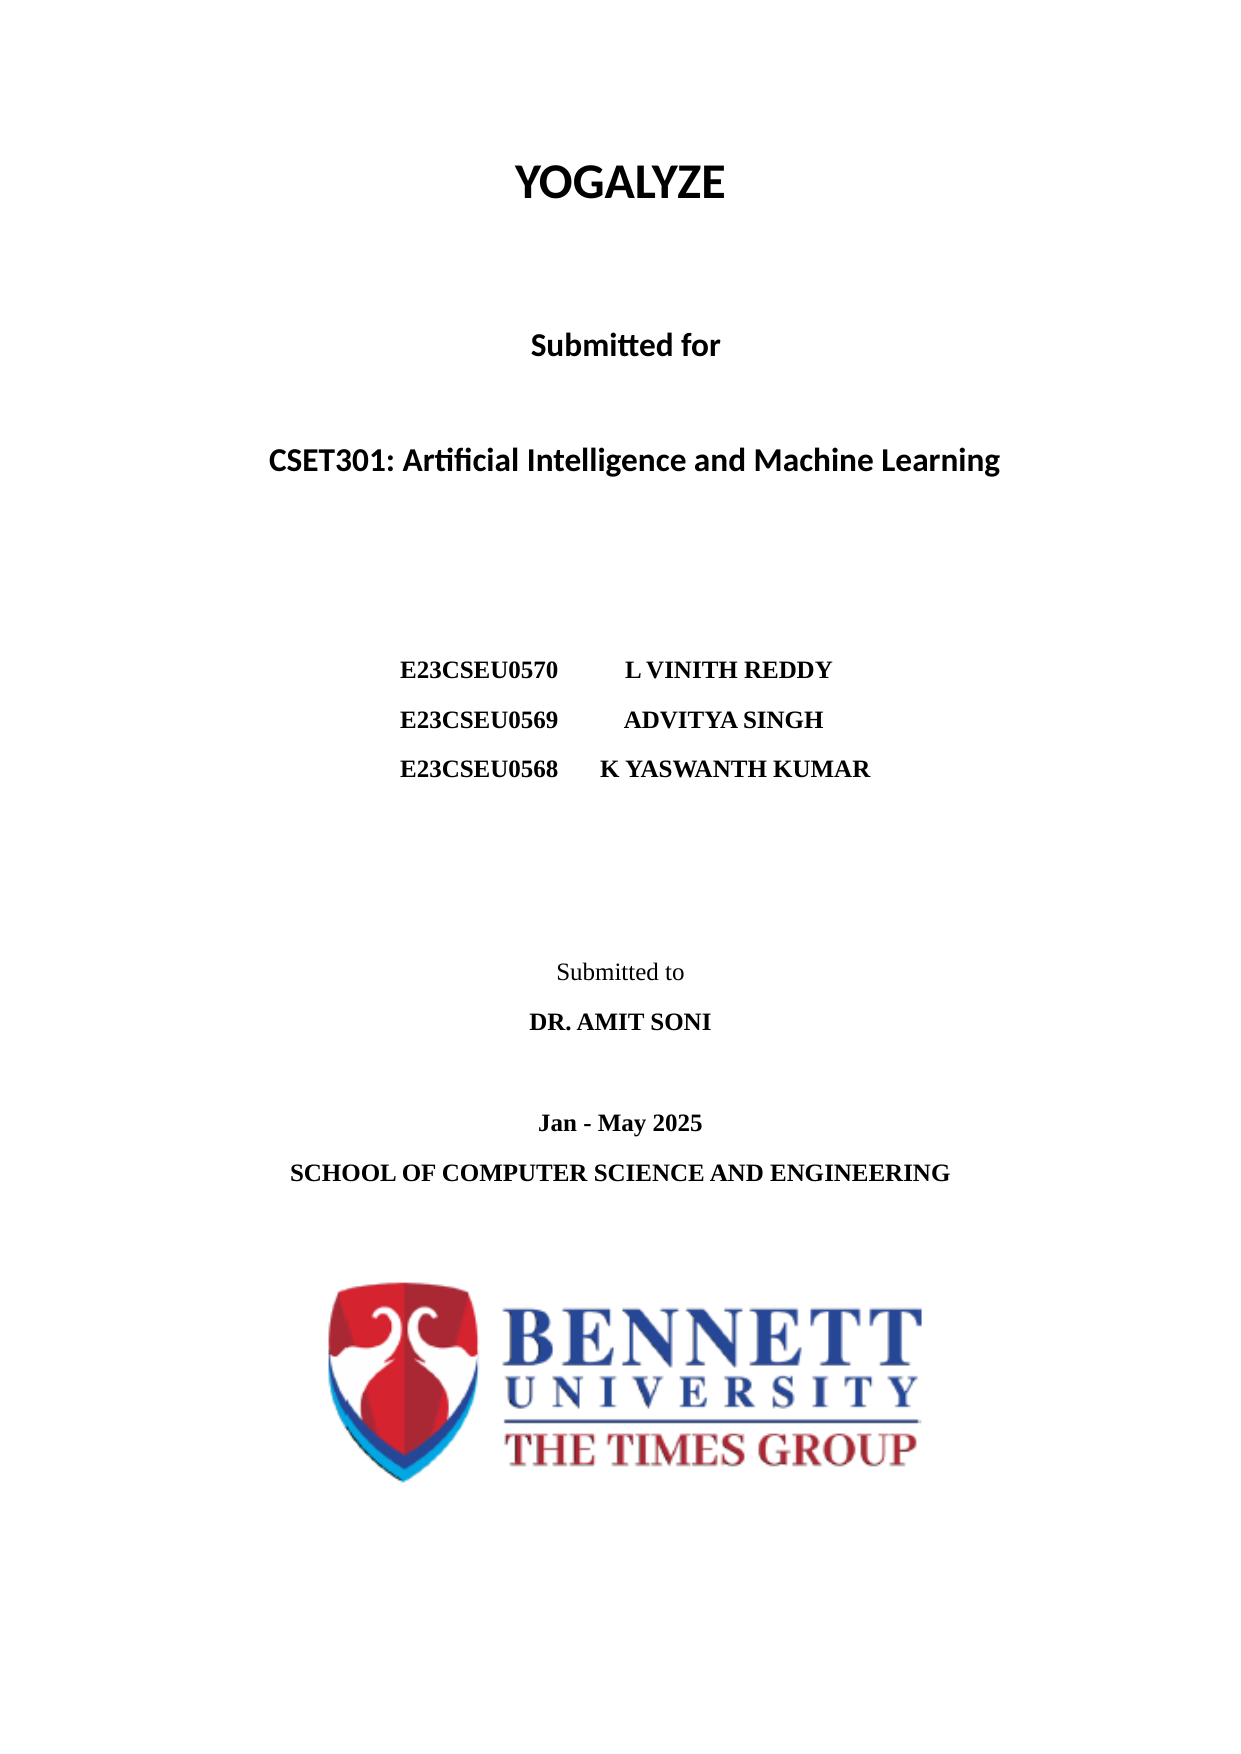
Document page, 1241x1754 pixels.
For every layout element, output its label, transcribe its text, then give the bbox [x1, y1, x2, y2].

text E23CSEU0570 L VINITH REDDY [150, 655, 1090, 684]
text Jan - May 2025 [150, 1108, 1090, 1137]
picture [304, 1259, 947, 1533]
text SCHOOL OF COMPUTER SCIENCE AND ENGINEERING [150, 1158, 1090, 1186]
text Submitted for [150, 323, 1090, 364]
text E23CSEU0568 K YASWANTH KUMAR [300, 754, 1090, 783]
text YOGALYZE [150, 150, 1090, 211]
text CSET301: Artificial Intelligence and Machine Learning [150, 439, 1090, 479]
text E23CSEU0569 ADVITYA SINGH [300, 705, 1090, 733]
text Submitted to [150, 957, 1090, 986]
text DR. AMIT SONI [150, 1007, 1090, 1036]
